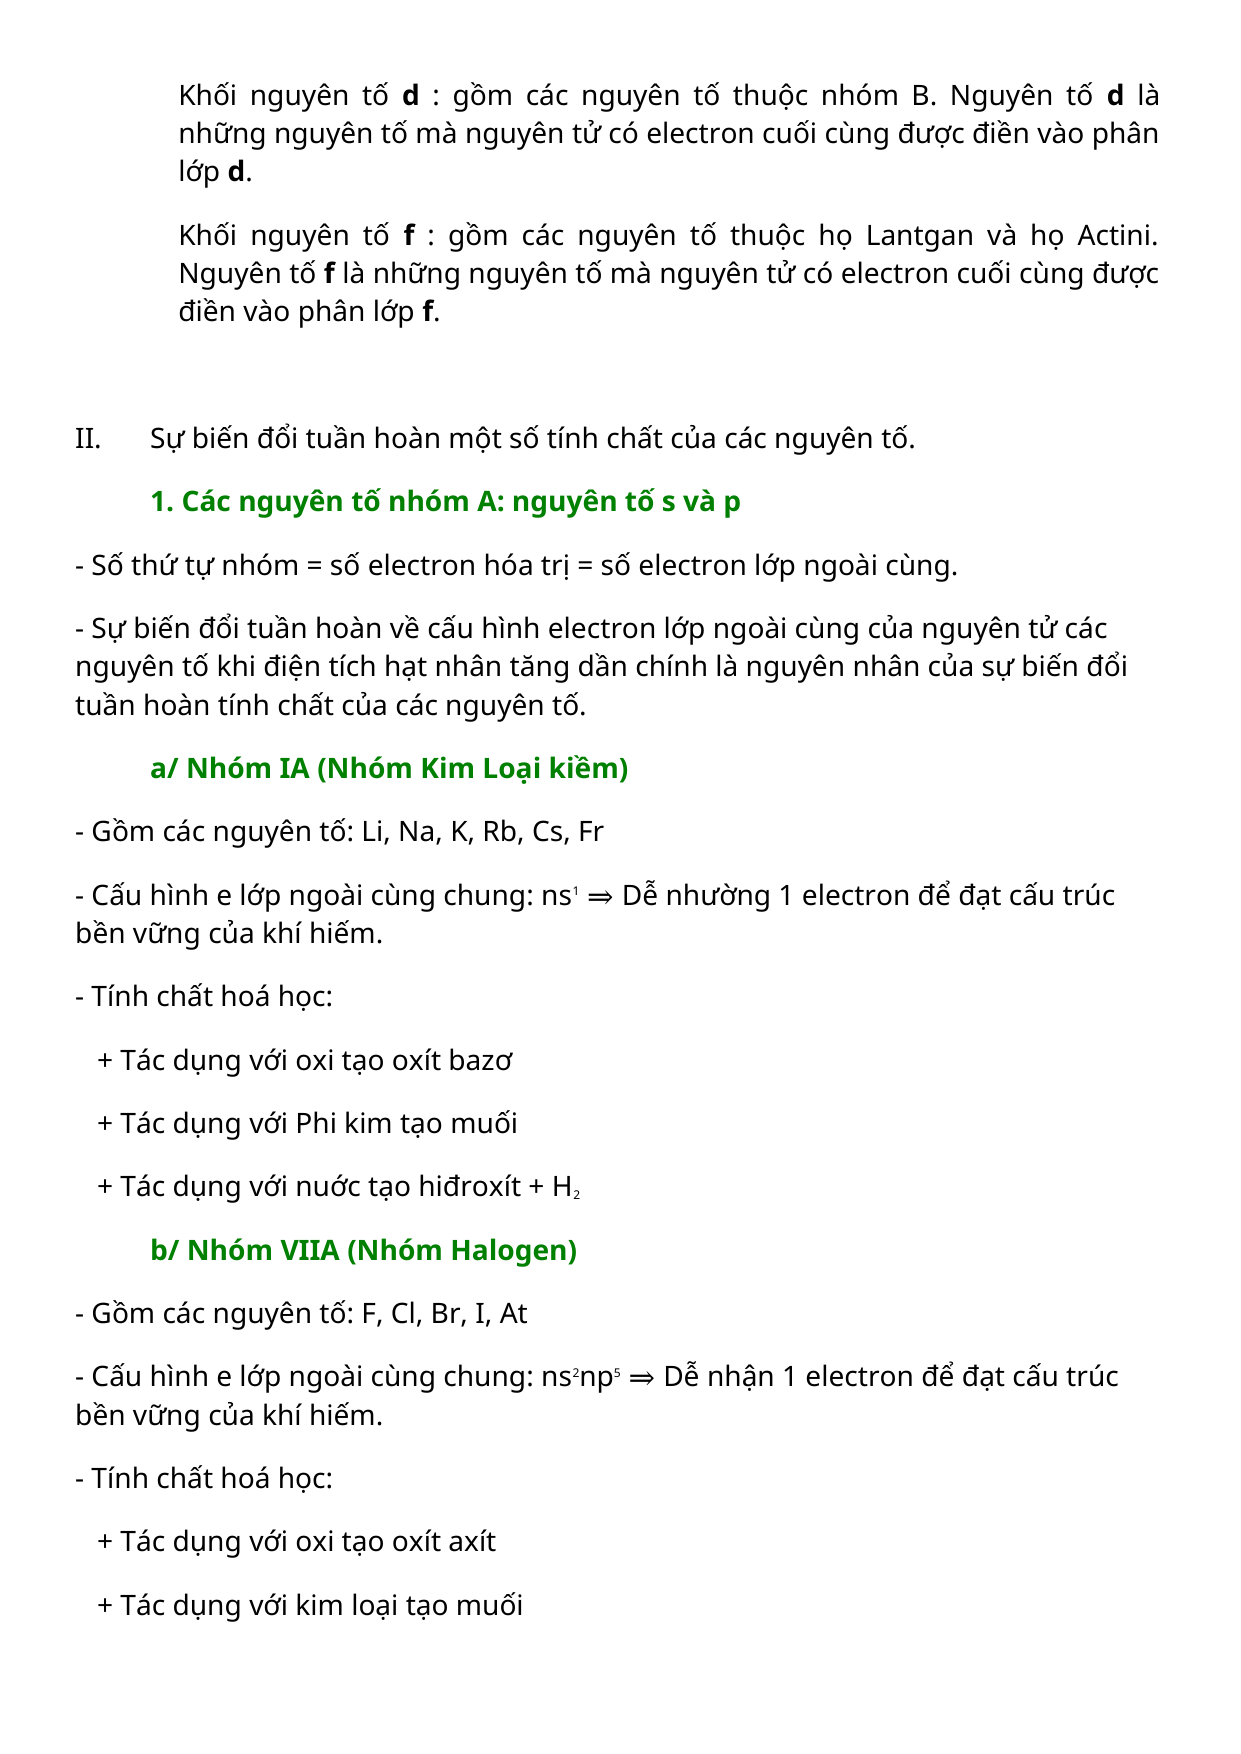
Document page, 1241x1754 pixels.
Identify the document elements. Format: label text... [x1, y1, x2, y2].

text - Tính chất hoá học: [75, 977, 1160, 1015]
text 1. Các nguyên tố nhóm A: nguyên tố s và p [75, 482, 1160, 520]
list Sự biến đổi tuần hoàn một số tính chất của các nguyên tố. [75, 418, 1160, 457]
text - Tính chất hoá học: [75, 1458, 1160, 1497]
text Khối nguyên tố f : gồm các nguyên tố thuộc họ Lantgan và họ Actini. Nguyên tố f là những nguyên tố mà nguyên tử có electron cuối cùng được điền vào phân lớp f. [178, 215, 1160, 330]
text b/ Nhóm VIIA (Nhóm Halogen) [75, 1230, 1160, 1268]
text - Cấu hình e lớp ngoài cùng chung: ns2np5 ⇒ Dễ nhận 1 electron để đạt cấu trúc bền vững của khí hiếm. [75, 1357, 1160, 1433]
text + Tác dụng với oxi tạo oxít axít [75, 1522, 1160, 1560]
text - Gồm các nguyên tố: Li, Na, K, Rb, Cs, Fr [75, 812, 1160, 850]
text - Gồm các nguyên tố: F, Cl, Br, I, At [75, 1293, 1160, 1332]
text + Tác dụng với oxi tạo oxít bazơ [75, 1040, 1160, 1078]
text + Tác dụng với nuớc tạo hiđroxít + H2 [75, 1167, 1160, 1205]
text + Tác dụng với kim loại tạo muối [75, 1585, 1160, 1623]
text Khối nguyên tố d : gồm các nguyên tố thuộc nhóm B. Nguyên tố d là những nguyên tố mà nguyên tử có electron cuối cùng được điền vào phân lớp d. [178, 75, 1160, 190]
text + Tác dụng với Phi kim tạo muối [75, 1103, 1160, 1142]
text a/ Nhóm IA (Nhóm Kim Loại kiềm) [75, 748, 1160, 787]
text - Sự biến đổi tuần hoàn về cấu hình electron lớp ngoài cùng của nguyên tử các nguyên tố khi điện tích hạt nhân tăng dần chính là nguyên nhân của sự biến đổi tuần hoàn tính chất của các nguyên tố. [75, 608, 1160, 723]
text - Số thứ tự nhóm = số electron hóa trị = số electron lớp ngoài cùng. [75, 545, 1160, 583]
text - Cấu hình e lớp ngoài cùng chung: ns1 ⇒ Dễ nhường 1 electron để đạt cấu trúc bền vững của khí hiếm. [75, 875, 1160, 952]
